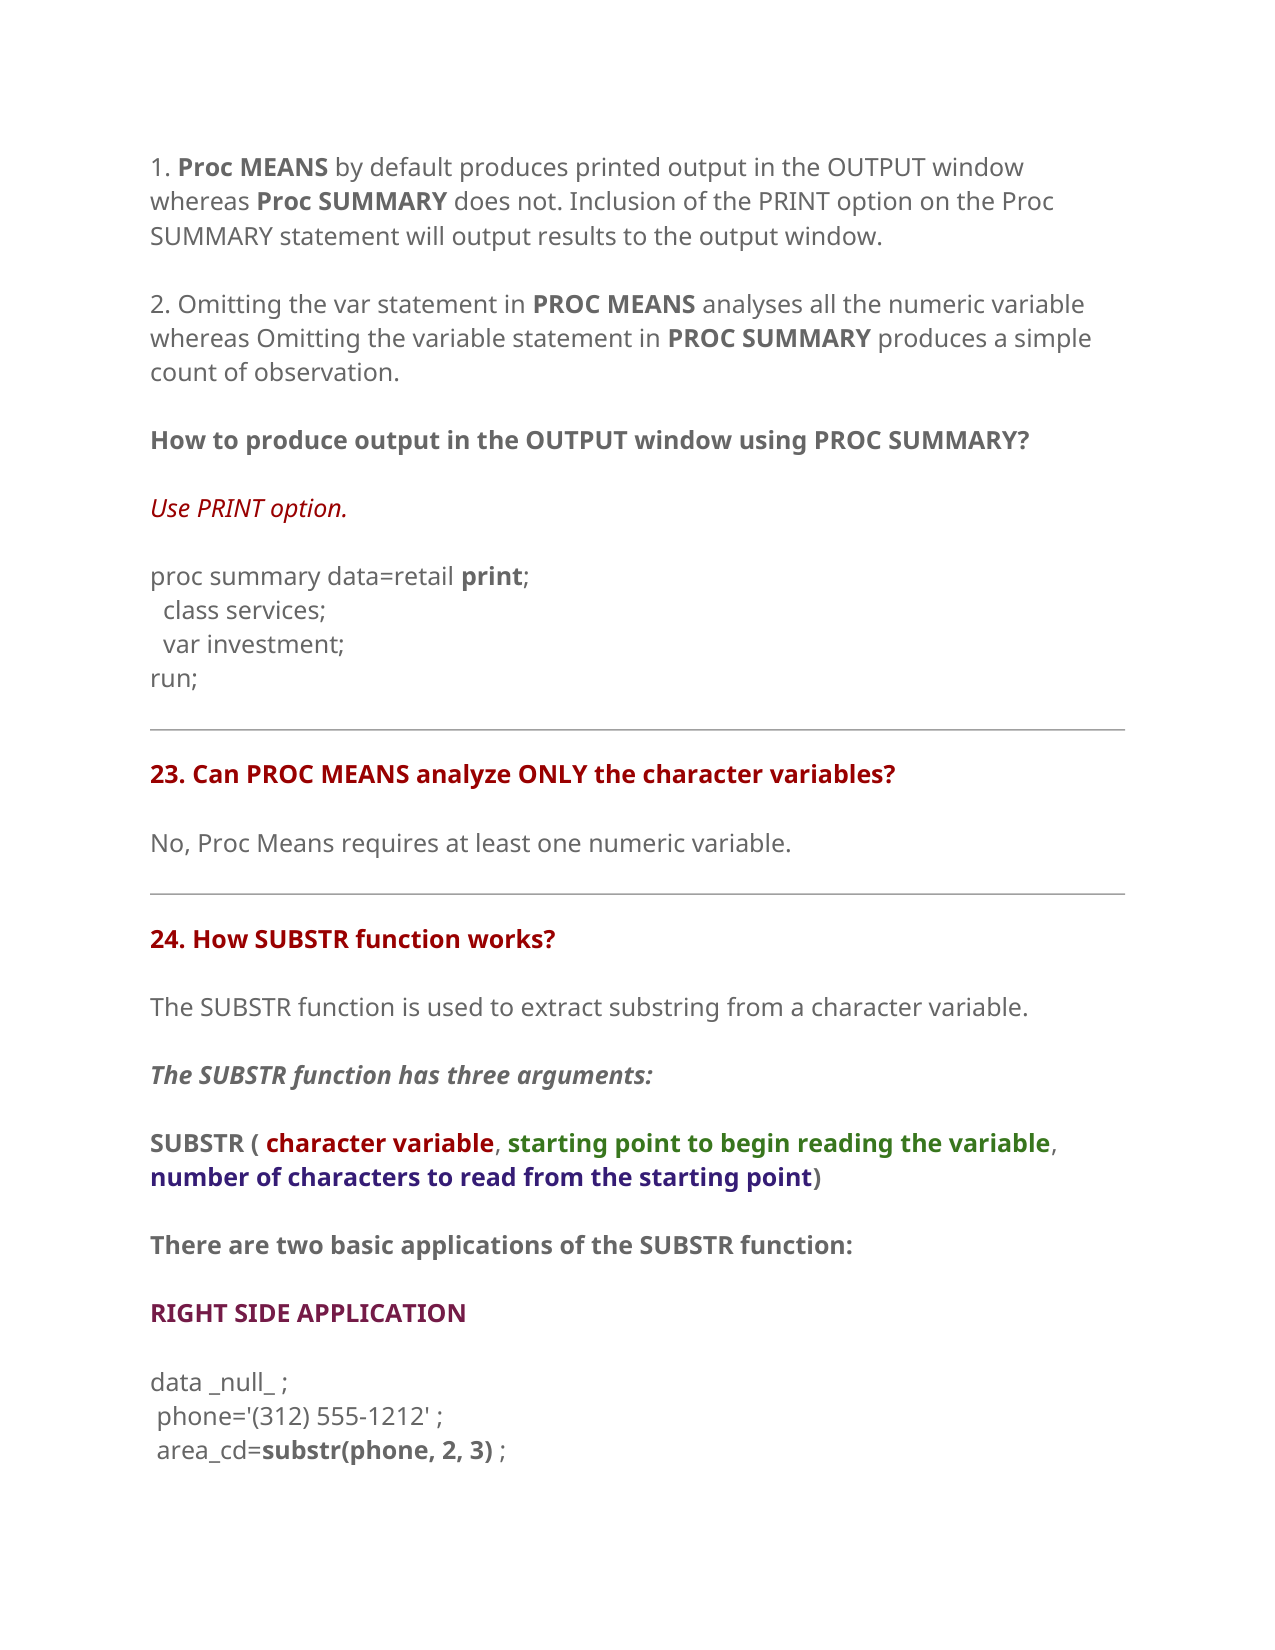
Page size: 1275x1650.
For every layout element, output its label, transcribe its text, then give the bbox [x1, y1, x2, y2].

text 2. Omitting the var statement in PROC MEANS analyses all the numeric variable whereas Omitting the variable statement in PROC SUMMARY produces a simple count of observation. [150, 286, 1125, 388]
text class services; [150, 593, 1125, 627]
text 24. How SUBSTR function works? [150, 921, 1125, 955]
text 23. Can PROC MEANS analyze ONLY the character variables? [150, 757, 1125, 791]
text var investment; [150, 627, 1125, 661]
text SUBSTR ( character variable, starting point to begin reading the variable, number of characters to read from the starting point) [150, 1126, 1125, 1194]
text phone='(312) 555-1212' ; [150, 1398, 1125, 1432]
text area_cd=substr(phone, 2, 3) ; [150, 1432, 1125, 1466]
text The SUBSTR function has three arguments: [150, 1058, 1125, 1092]
text data _null_ ; [150, 1364, 1125, 1398]
text run; [150, 661, 1125, 695]
text How to produce output in the OUTPUT window using PROC SUMMARY? [150, 422, 1125, 457]
text Use PRINT option. [150, 491, 1125, 525]
text The SUBSTR function is used to extract substring from a character variable. [150, 989, 1125, 1023]
text There are two basic applications of the SUBSTR function: [150, 1228, 1125, 1262]
text RIGHT SIDE APPLICATION [150, 1296, 1125, 1330]
text No, Proc Means requires at least one numeric variable. [150, 825, 1125, 859]
text proc summary data=retail print; [150, 559, 1125, 593]
text 1. Proc MEANS by default produces printed output in the OUTPUT window whereas Proc SUMMARY does not. Inclusion of the PRINT option on the Proc SUMMARY statement will output results to the output window. [150, 150, 1125, 252]
